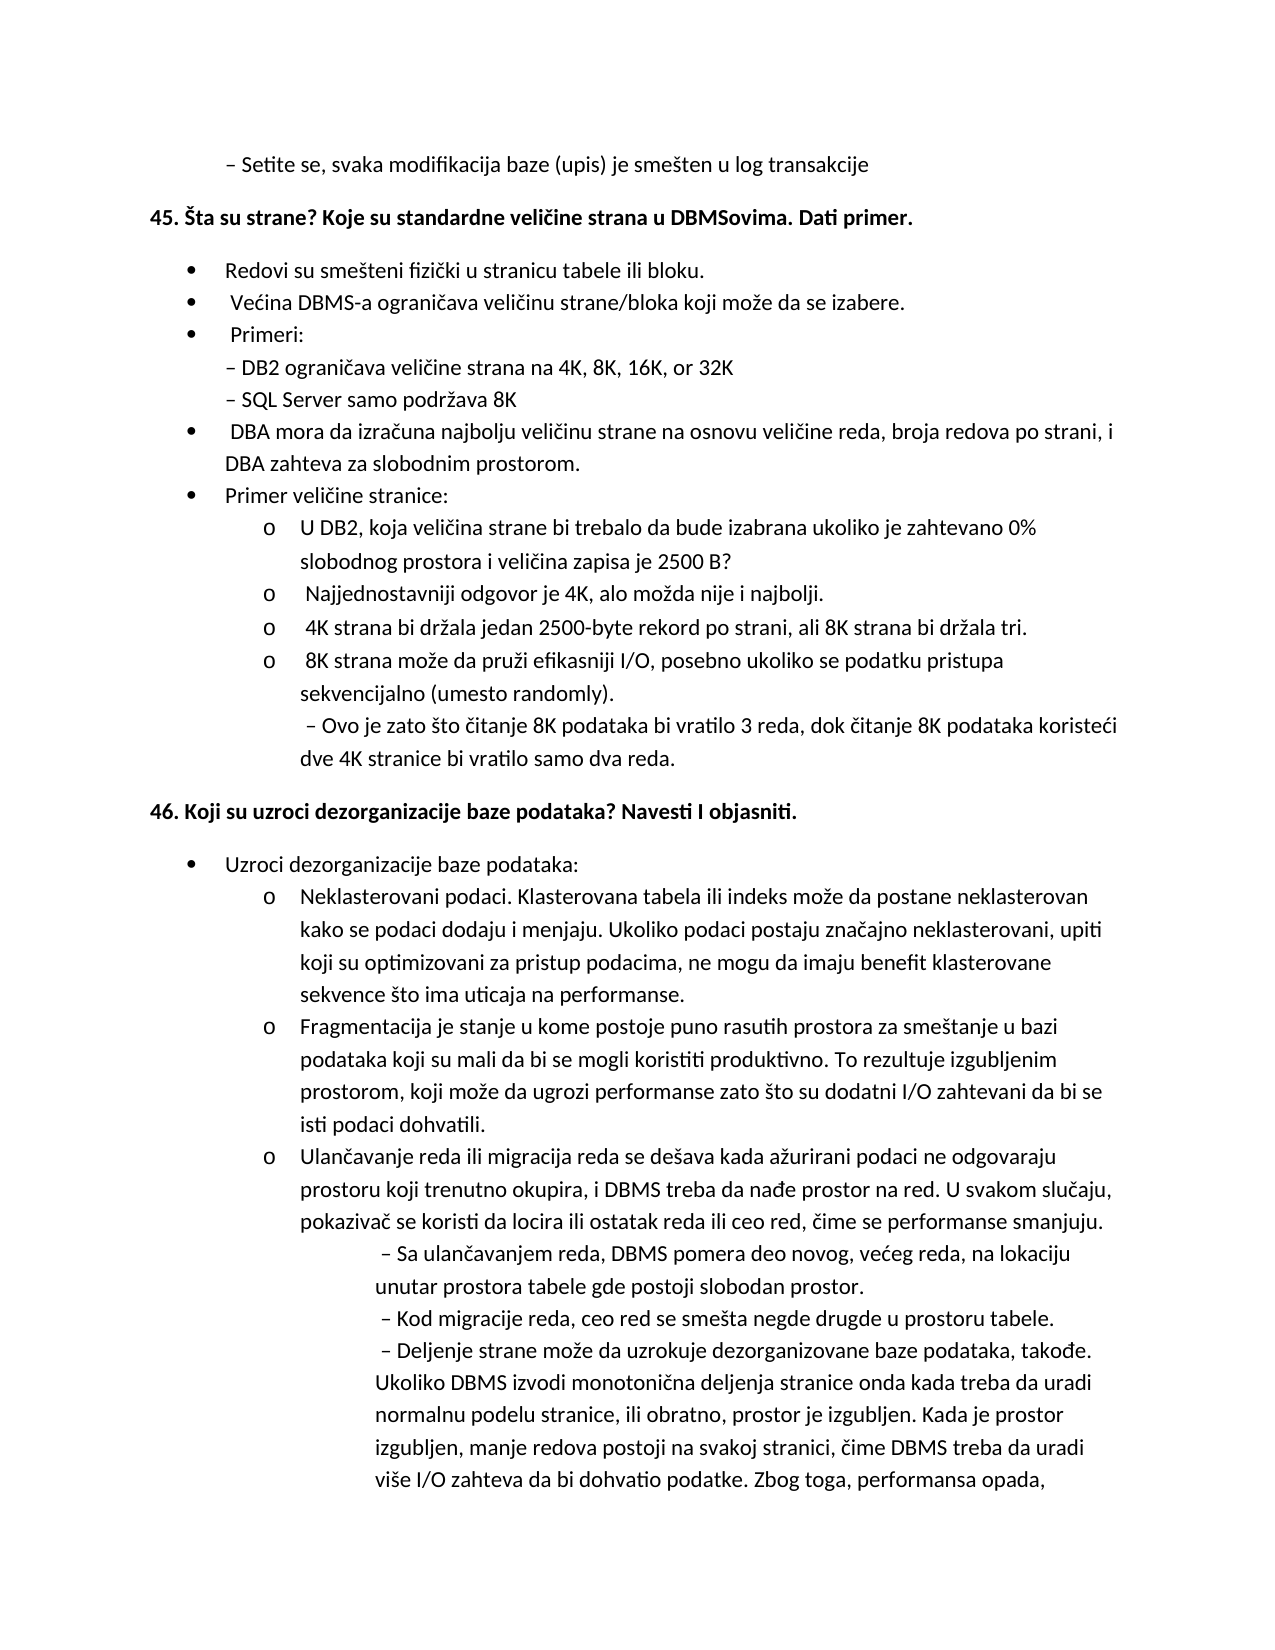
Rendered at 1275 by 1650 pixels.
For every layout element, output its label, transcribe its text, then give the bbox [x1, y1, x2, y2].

list Većina DBMS-a ograničava veličinu strane/bloka koji može da se izabere. [187, 288, 1125, 316]
list DBA mora da izračuna najbolju veličinu strane na osnovu veličine reda, broja redova po strani, i DBA zahteva za slobodnim prostorom. [187, 417, 1125, 477]
list Neklasterovani podaci. Klasterovana tabela ili indeks može da postane neklasterovan kako se podaci dodaju i menjaju. Ukoliko podaci postaju značajno neklasterovani, upiti koji su optimizovani za pristup podacima, ne mogu da imaju benefit klasterovane sekvence što ima uticaja na performanse. [262, 882, 1125, 1008]
list Uzroci dezorganizacije baze podataka: [187, 850, 1125, 878]
list Primeri: [187, 320, 1125, 348]
list Ulančavanje reda ili migracija reda se dešava kada ažurirani podaci ne odgovaraju prostoru koji trenutno okupira, i DBMS treba da nađe prostor na red. U svakom slučaju, pokazivač se koristi da locira ili ostatak reda ili ceo red, čime se performanse smanjuju. [262, 1142, 1125, 1235]
list – Kod migracije reda, ceo red se smešta negde drugde u prostoru tabele. [375, 1304, 1125, 1332]
list 8K strana može da pruži efikasniji I/O, posebno ukoliko se podatku pristupa sekvencijalno (umesto randomly). [262, 646, 1125, 707]
list Redovi su smešteni fizički u stranicu tabele ili bloku. [187, 256, 1125, 284]
list Fragmentacija je stanje u kome postoje puno rasutih prostora za smeštanje u bazi podataka koji su mali da bi se mogli koristiti produktivno. To rezultuje izgubljenim prostorom, koji može da ugrozi performanse zato što su dodatni I/O zahtevani da bi se isti podaci dohvatili. [262, 1012, 1125, 1138]
text 46. Koji su uzroci dezorganizacije baze podataka? Navesti I objasniti. [150, 797, 1125, 825]
list U DB2, koja veličina strane bi trebalo da bude izabrana ukoliko je zahtevano 0% slobodnog prostora i veličina zapisa je 2500 B? [262, 513, 1125, 575]
list Najjednostavniji odgovor je 4K, alo možda nije i najbolji. [262, 579, 1125, 608]
list – DB2 ograničava veličine strana na 4K, 8K, 16K, or 32K [225, 353, 1125, 381]
list – SQL Server samo podržava 8K [225, 385, 1125, 413]
list – Sa ulančavanjem reda, DBMS pomera deo novog, većeg reda, na lokaciju unutar prostora tabele gde postoji slobodan prostor. [375, 1239, 1125, 1300]
list – Setite se, svaka modifikacija baze (upis) je smešten u log transakcije [225, 150, 1125, 178]
list Primer veličine stranice: [187, 481, 1125, 509]
list – Ovo je zato što čitanje 8K podataka bi vratilo 3 reda, dok čitanje 8K podataka koristeći dve 4K stranice bi vratilo samo dva reda. [300, 712, 1125, 772]
list – Deljenje strane može da uzrokuje dezorganizovane baze podataka, takođe. Ukoliko DBMS izvodi monotonična deljenja stranice onda kada treba da uradi normalnu podelu stranice, ili obratno, prostor je izgubljen. Kada je prostor izgubljen, manje redova postoji na svakoj stranici, čime DBMS treba da uradi više I/O zahteva da bi dohvatio podatke. Zbog toga, performansa opada, [375, 1336, 1125, 1493]
list 4K strana bi držala jedan 2500-byte rekord po strani, ali 8K strana bi držala tri. [262, 613, 1125, 642]
text 45. Šta su strane? Koje su standardne veličine strana u DBMSovima. Dati primer. [150, 203, 1125, 231]
